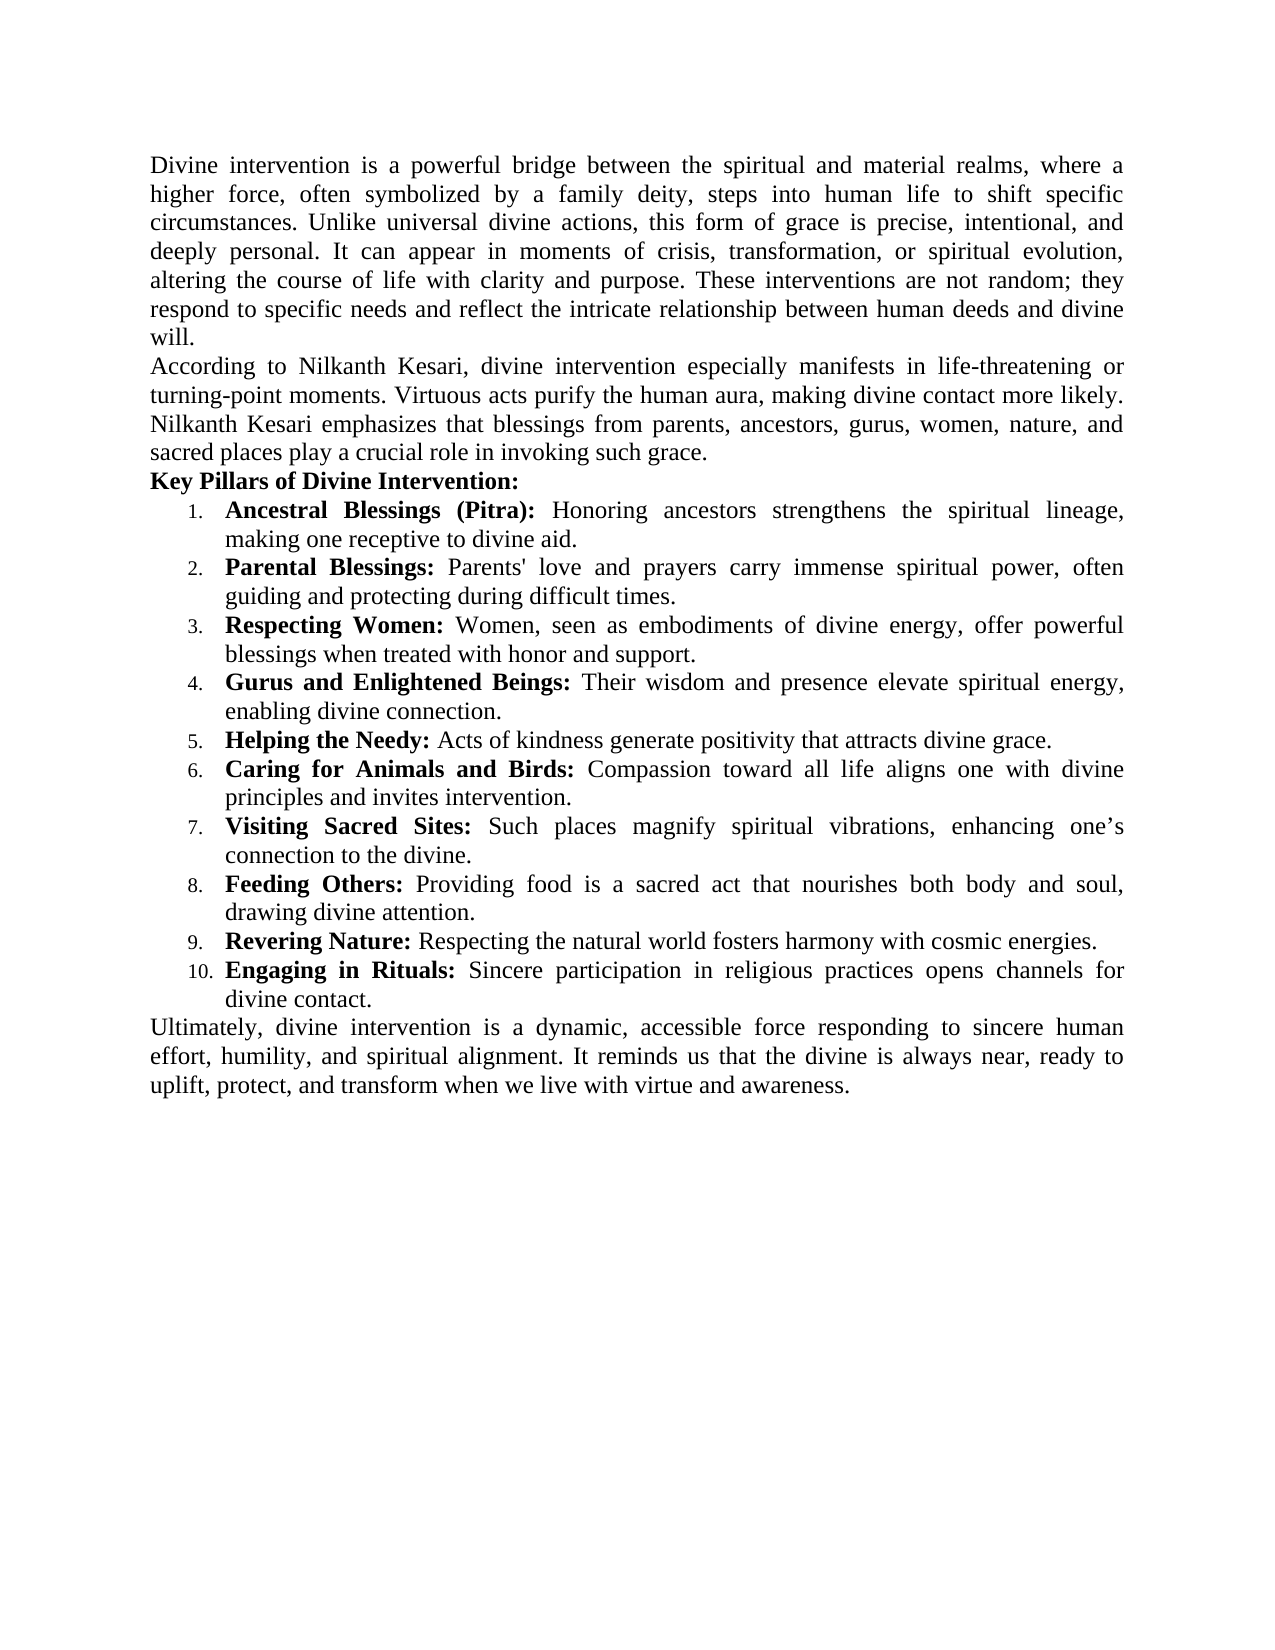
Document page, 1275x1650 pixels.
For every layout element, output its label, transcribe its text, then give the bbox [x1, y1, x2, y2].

list Revering Nature: Respecting the natural world fosters harmony with cosmic energies. [187, 926, 1125, 955]
text According to Nilkanth Kesari, divine intervention especially manifests in life-threatening or turning-point moments. Virtuous acts purify the human aura, making divine contact more likely. Nilkanth Kesari emphasizes that blessings from parents, ancestors, gurus, women, nature, and sacred places play a crucial role in invoking such grace. [150, 351, 1125, 466]
text Ultimately, divine intervention is a dynamic, accessible force responding to sincere human effort, humility, and spiritual alignment. It reminds us that the divine is always near, ready to uplift, protect, and transform when we live with virtue and awareness. [150, 1012, 1125, 1099]
list Engaging in Rituals: Sincere participation in religious practices opens channels for divine contact. [187, 955, 1125, 1012]
list Helping the Needy: Acts of kindness generate positivity that attracts divine grace. [187, 725, 1125, 754]
list Visiting Sacred Sites: Such places magnify spiritual vibrations, enhancing one’s connection to the divine. [187, 811, 1125, 869]
list Gurus and Enlightened Beings: Their wisdom and presence elevate spiritual energy, enabling divine connection. [187, 667, 1125, 725]
text Key Pillars of Divine Intervention: [150, 466, 1125, 495]
list Parental Blessings: Parents' love and prayers carry immense spiritual power, often guiding and protecting during difficult times. [187, 552, 1125, 610]
list Caring for Animals and Birds: Compassion toward all life aligns one with divine principles and invites intervention. [187, 754, 1125, 811]
list Ancestral Blessings (Pitra): Honoring ancestors strengthens the spiritual lineage, making one receptive to divine aid. [187, 495, 1125, 552]
list Feeding Others: Providing food is a sacred act that nourishes both body and soul, drawing divine attention. [187, 869, 1125, 926]
text Divine intervention is a powerful bridge between the spiritual and material realms, where a higher force, often symbolized by a family deity, steps into human life to shift specific circumstances. Unlike universal divine actions, this form of grace is precise, intentional, and deeply personal. It can appear in moments of crisis, transformation, or spiritual evolution, altering the course of life with clarity and purpose. These interventions are not random; they respond to specific needs and reflect the intricate relationship between human deeds and divine will. [150, 150, 1125, 351]
list Respecting Women: Women, seen as embodiments of divine energy, offer powerful blessings when treated with honor and support. [187, 610, 1125, 667]
